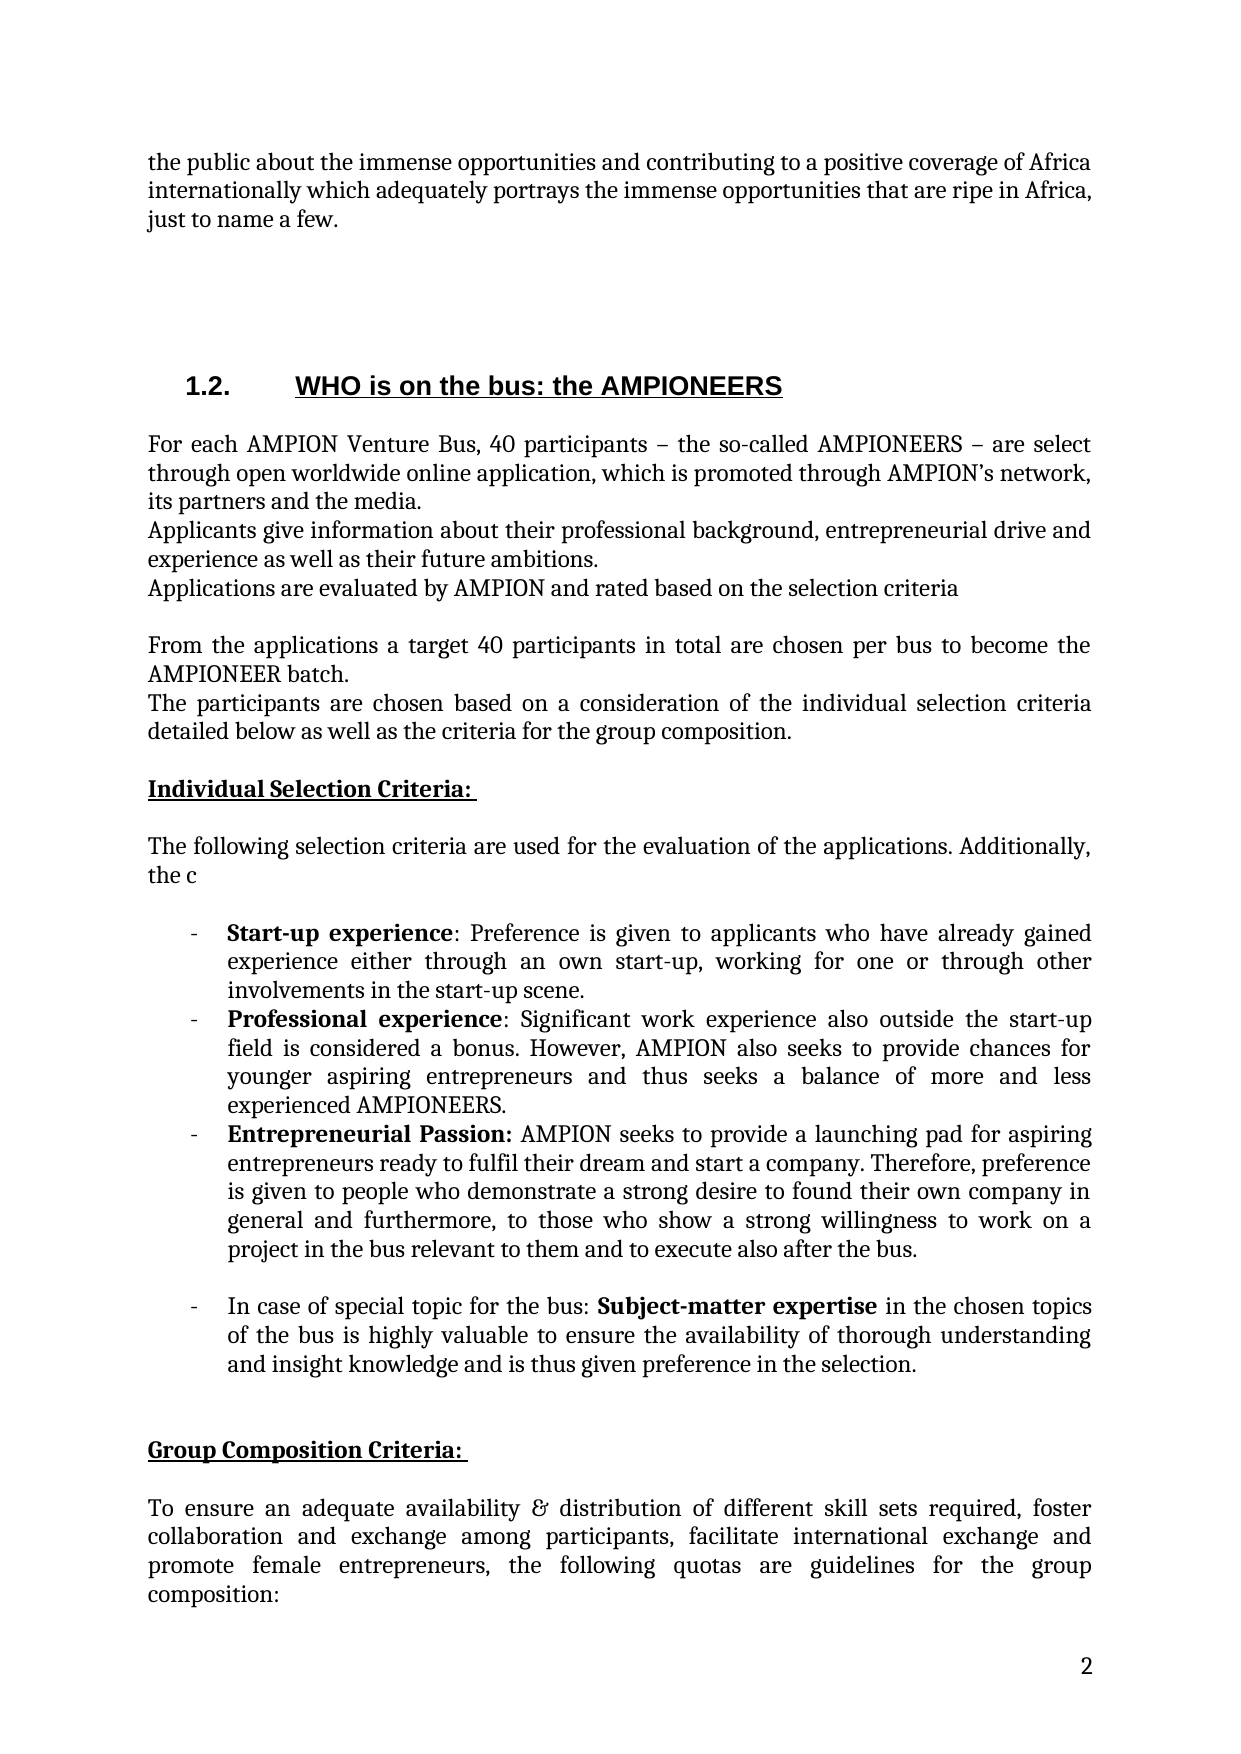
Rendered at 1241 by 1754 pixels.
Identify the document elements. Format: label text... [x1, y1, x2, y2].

text From the applications a target 40 participants in total are chosen per bus to become the AMPIONEER batch. [148, 631, 1093, 688]
list In case of special topic for the bus: Subject-matter expertise in the chosen topics of the bus is highly valuable to ensure the availability of thorough understanding and insight knowledge and is thus given preference in the selection. [190, 1292, 1093, 1378]
text The following selection criteria are used for the evaluation of the applications. Additionally, the c [148, 832, 1093, 890]
text The participants are chosen based on a consideration of the individual selection criteria detailed below as well as the criteria for the group composition. [148, 688, 1093, 746]
list Start-up experience: Preference is given to applicants who have already gained experience either through an own start-up, working for one or through other involvements in the start-up scene. [190, 918, 1093, 1005]
list Professional experience: Significant work experience also outside the start-up field is considered a bonus. However, AMPION also seeks to provide chances for younger aspiring entrepreneurs and thus seeks a balance of more and less experienced AMPIONEERS. [190, 1005, 1093, 1120]
text To ensure an adequate availability & distribution of different skill sets required, foster collaboration and exchange among participants, facilitate international exchange and promote female entrepreneurs, the following quotas are guidelines for the group composition: [148, 1493, 1093, 1608]
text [148, 148, 1093, 234]
text For each AMPION Venture Bus, 40 participants – the so-called AMPIONEERS – are select through open worldwide online application, which is promoted through AMPION’s network, its partners and the media. [148, 430, 1093, 516]
text Applications are evaluated by AMPION and rated based on the selection criteria [148, 573, 1093, 602]
list Entrepreneurial Passion: AMPION seeks to provide a launching pad for aspiring entrepreneurs ready to fulfil their dream and start a company. Therefore, preference is given to people who demonstrate a strong desire to found their own company in general and furthermore, to those who show a strong willingness to work on a project in the bus relevant to them and to execute also after the bus. [190, 1120, 1093, 1263]
subtitle WHO is on the bus: the AMPIONEERS [185, 370, 1093, 401]
text Applicants give information about their professional background, entrepreneurial drive and experience as well as their future ambitions. [148, 516, 1093, 573]
text Group Composition Criteria: [148, 1436, 1093, 1465]
text Individual Selection Criteria: [148, 775, 1093, 803]
